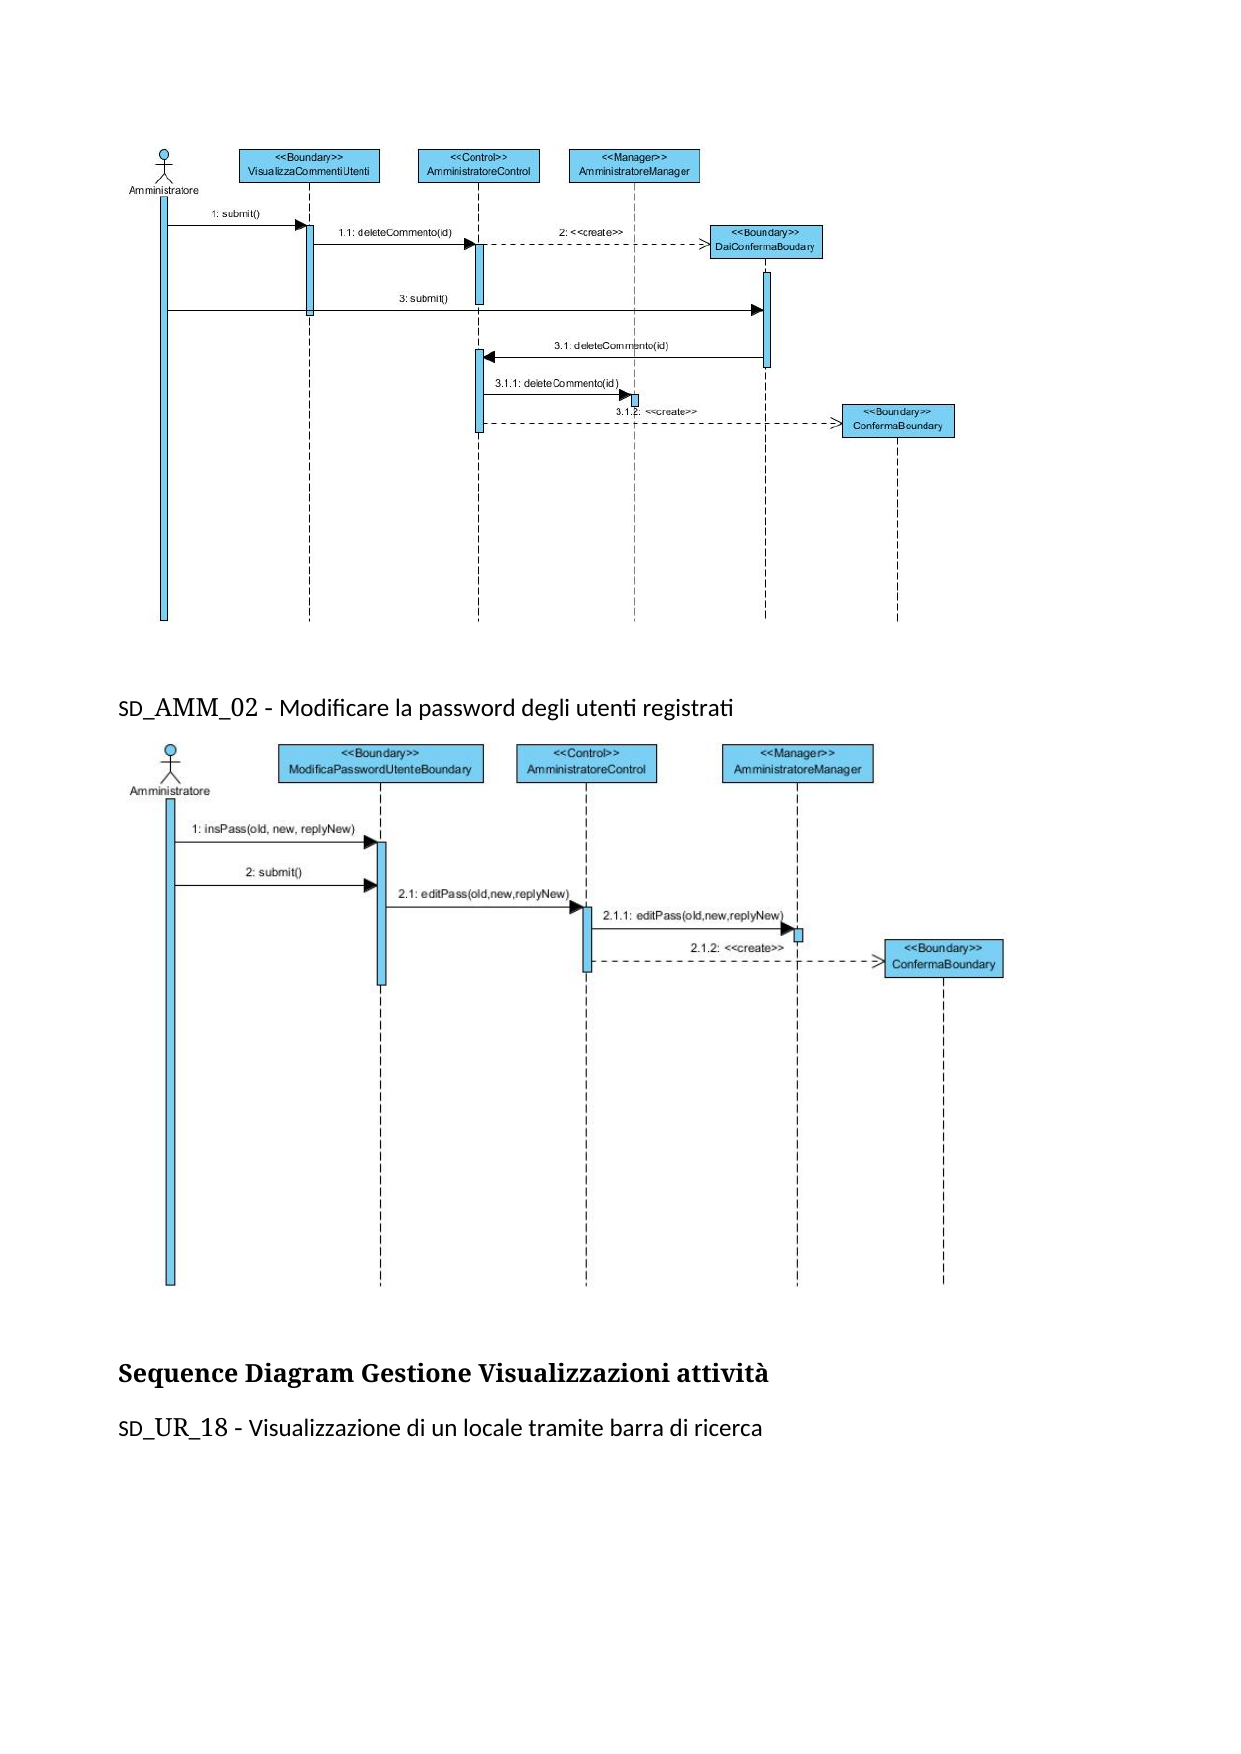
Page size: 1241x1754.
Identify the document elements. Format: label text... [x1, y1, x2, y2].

text Sequence Diagram Gestione Visualizzazioni attività [118, 1356, 1122, 1390]
text SD_AMM_02 - Modificare la password degli utenti registrati [118, 689, 1122, 723]
text SD_UR_18 - Visualizzazione di un locale tramite barra di ricerca [118, 1409, 1122, 1443]
picture [118, 147, 958, 624]
picture [118, 742, 1008, 1290]
